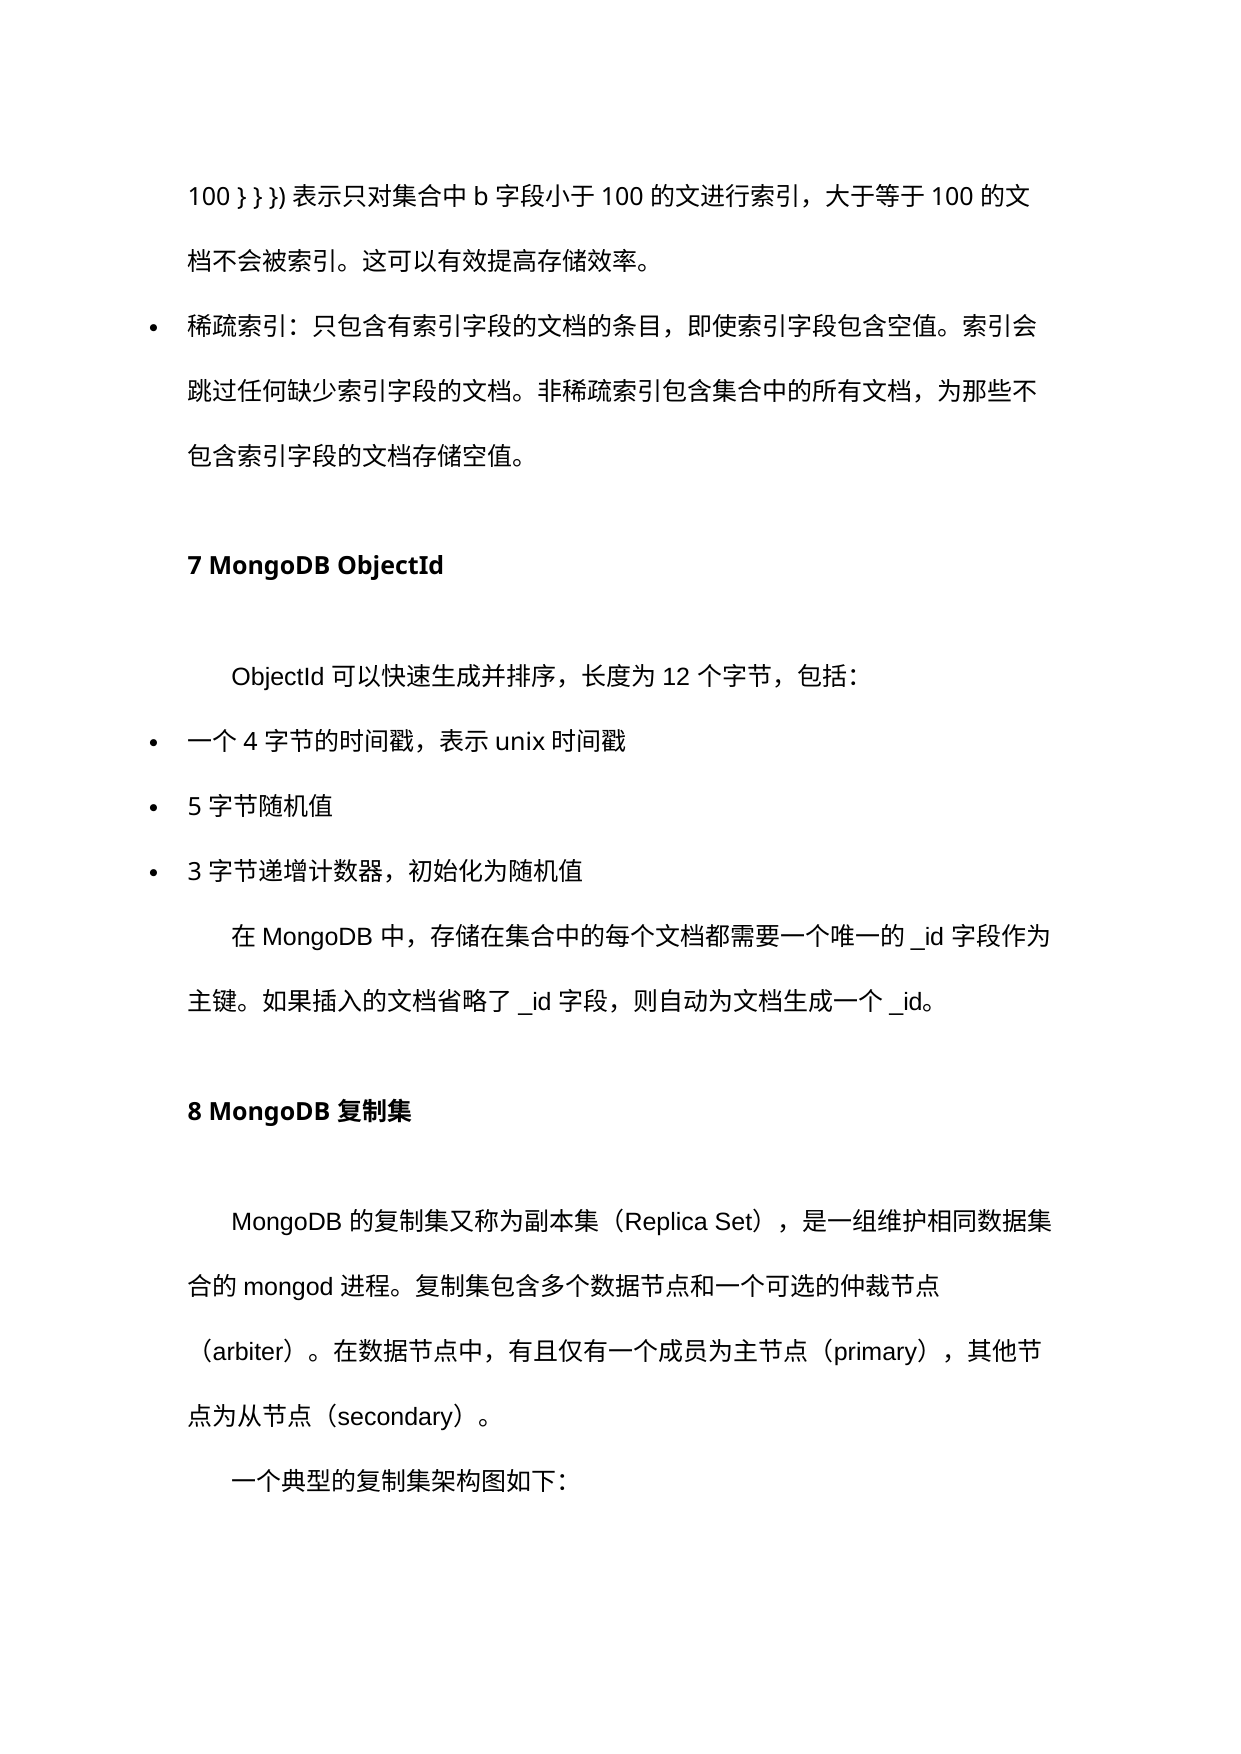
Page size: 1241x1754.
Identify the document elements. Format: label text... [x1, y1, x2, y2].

text 一个典型的复制集架构图如下： [187, 1447, 1053, 1512]
text ObjectId 可以快速生成并排序，长度为 12 个字节，包括： [187, 642, 1053, 707]
list 稀疏索引：只包含有索引字段的文档的条目，即使索引字段包含空值。索引会跳过任何缺少索引字段的文档。非稀疏索引包含集合中的所有文档，为那些不包含索引字段的文档存储空值。 [150, 292, 1053, 487]
list 5 字节随机值 [150, 772, 1053, 837]
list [150, 162, 1053, 292]
text MongoDB 的复制集又称为副本集（Replica Set），是一组维护相同数据集合的 mongod 进程。复制集包含多个数据节点和一个可选的仲裁节点（arbiter）。在数据节点中，有且仅有一个成员为主节点（primary），其他节点为从节点（secondary）。 [187, 1187, 1053, 1447]
text 8 MongoDB 复制集 [187, 1077, 1053, 1142]
text 在 MongoDB 中，存储在集合中的每个文档都需要一个唯一的 _id 字段作为主键。如果插入的文档省略了 _id 字段，则自动为文档生成一个 _id。 [187, 902, 1053, 1032]
list 3 字节递增计数器，初始化为随机值 [150, 837, 1053, 902]
list 一个 4 字节的时间戳，表示 unix 时间戳 [150, 707, 1053, 772]
text 7 MongoDB ObjectId [187, 532, 1053, 597]
